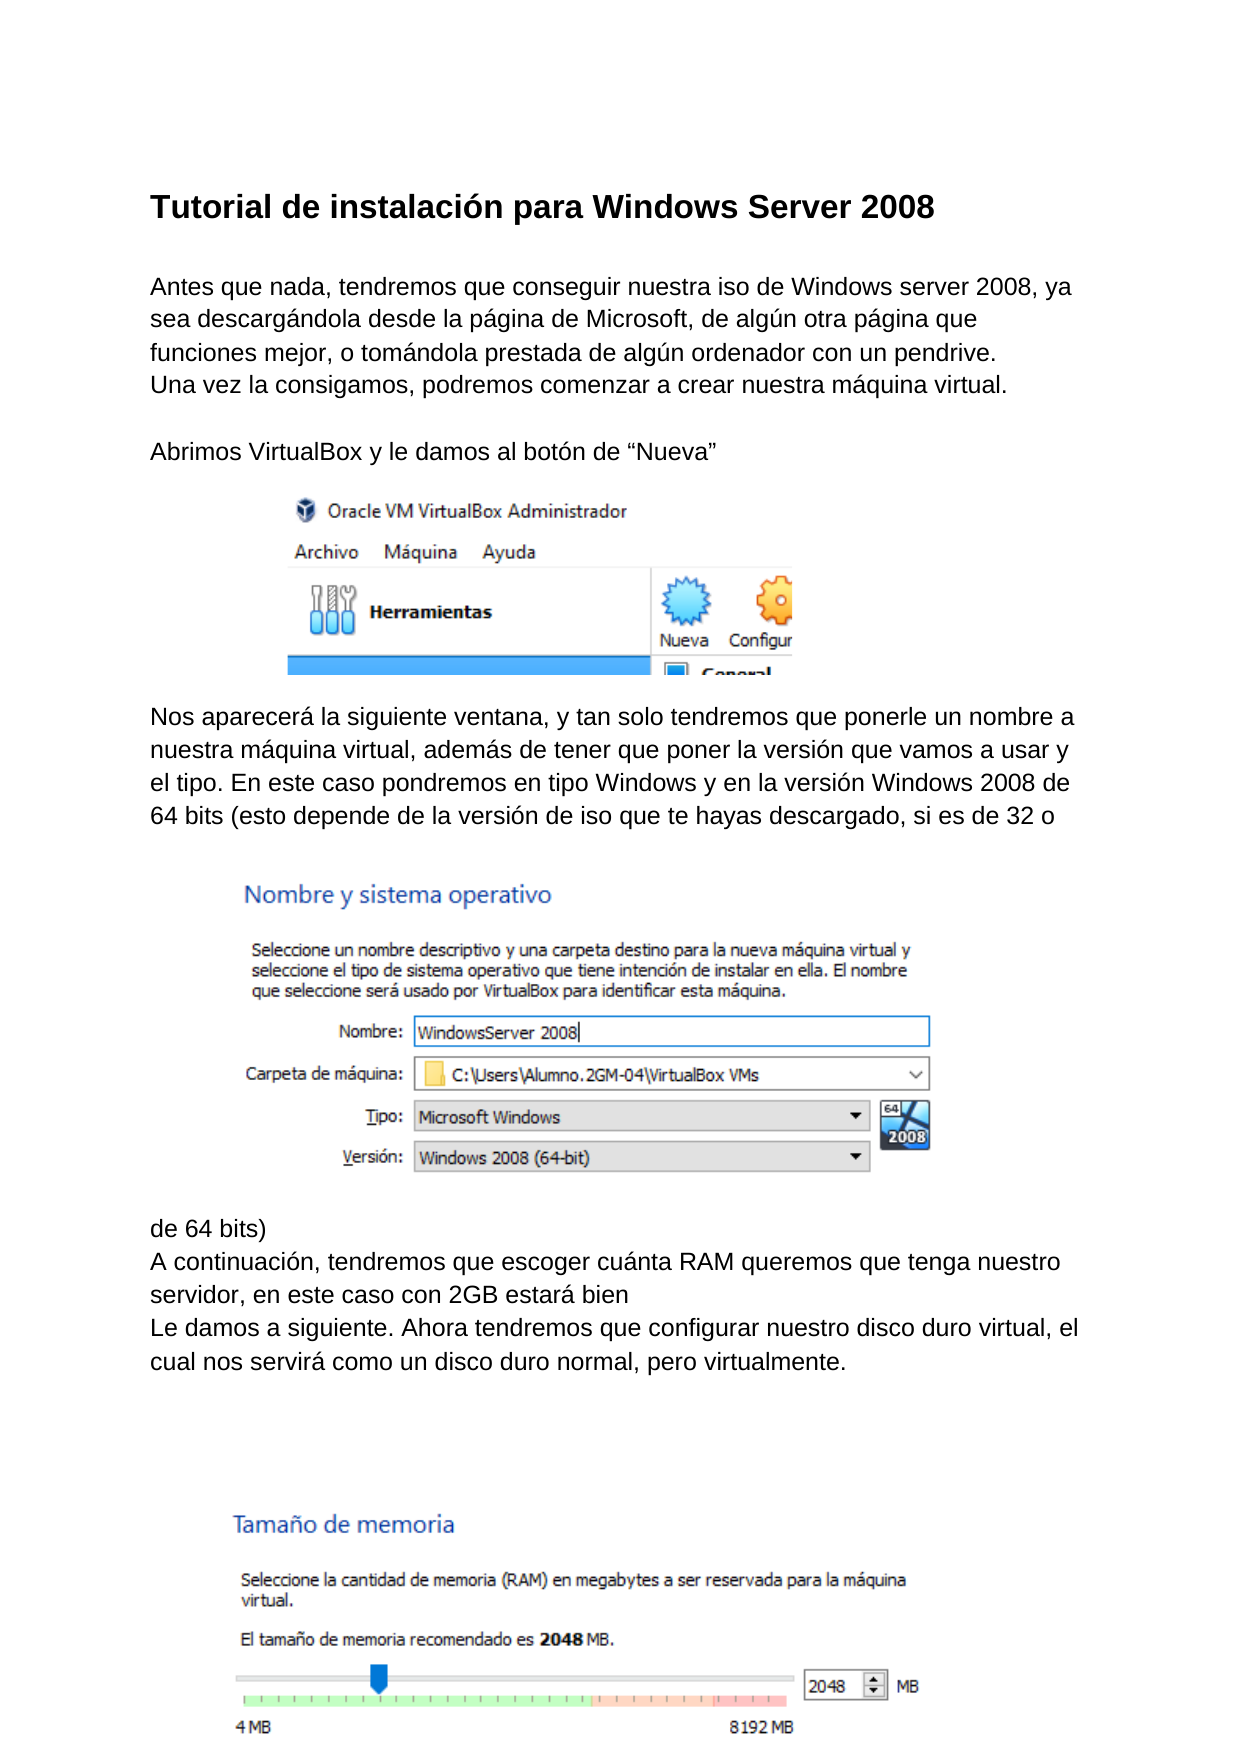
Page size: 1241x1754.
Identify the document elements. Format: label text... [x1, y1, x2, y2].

text Le damos a siguiente. Ahora tendremos que configurar nuestro disco duro virtual, el cual nos servirá como un disco duro normal, pero virtualmente. [150, 1313, 1090, 1375]
text Antes que nada, tendremos que conseguir nuestra iso de Windows server 2008, ya sea descargándola desde la página de Microsoft, de algún otra página que funciones mejor, o tomándola prestada de algún ordenador con un pendrive. [150, 271, 1090, 366]
text Abrimos VirtualBox y le damos al botón de “Nueva” [150, 437, 1090, 465]
picture [211, 1497, 934, 1754]
subtitle Tutorial de instalación para Windows Server 2008 [150, 187, 1090, 226]
picture [287, 496, 793, 675]
picture [203, 875, 946, 1196]
text Una vez la consigamos, podremos comenzar a crear nuestra máquina virtual. [150, 371, 1090, 399]
text A continuación, tendremos que escoger cuánta RAM queremos que tenga nuestro servidor, en este caso con 2GB estará bien [150, 1247, 1090, 1309]
